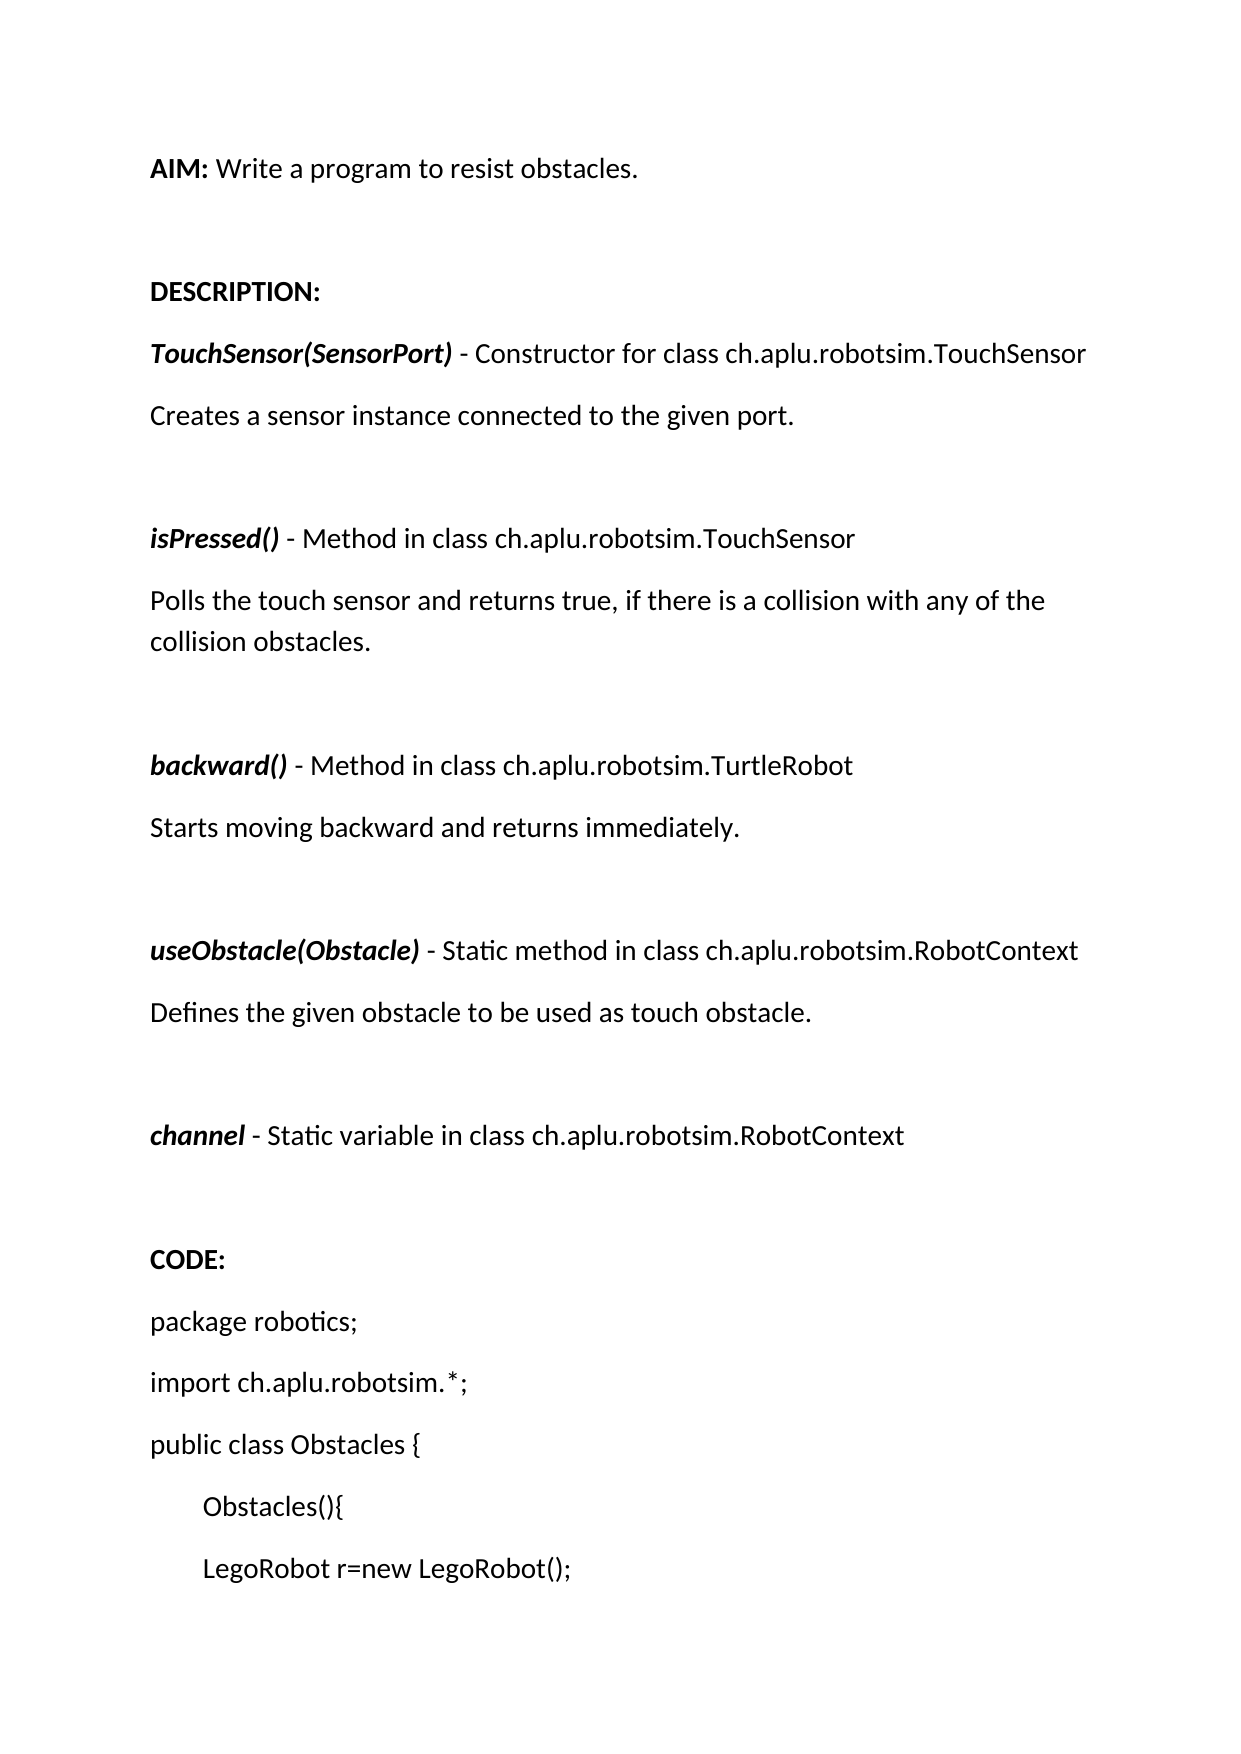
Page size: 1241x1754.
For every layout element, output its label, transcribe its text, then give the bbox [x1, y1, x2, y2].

text public class Obstacles { [150, 1426, 1090, 1462]
text useObstacle(Obstacle) - Static method in class ch.aplu.robotsim.RobotContext [150, 932, 1090, 968]
text Starts moving backward and returns immediately. [150, 809, 1090, 844]
text import ch.aplu.robotsim.*; [150, 1364, 1090, 1400]
text isPressed() - Method in class ch.aplu.robotsim.TouchSensor [150, 521, 1090, 556]
text AIM: Write a program to resist obstacles. [150, 150, 1090, 186]
text TouchSensor(SensorPort) - Constructor for class ch.aplu.robotsim.TouchSensor [150, 335, 1090, 371]
text backward() - Method in class ch.aplu.robotsim.TurtleRobot [150, 747, 1090, 782]
text CODE: [150, 1241, 1090, 1277]
text channel - Static variable in class ch.aplu.robotsim.RobotContext [150, 1117, 1090, 1153]
text Obstacles(){ [150, 1488, 1090, 1524]
text package robotics; [150, 1303, 1090, 1338]
text DESCRIPTION: [150, 273, 1090, 309]
text Defines the given obstacle to be used as touch obstacle. [150, 994, 1090, 1029]
text LegoRobot r=new LegoRobot(); [150, 1550, 1090, 1586]
text Creates a sensor instance connected to the given port. [150, 397, 1090, 433]
text Polls the touch sensor and returns true, if there is a collision with any of the collision obstacles. [150, 582, 1090, 659]
